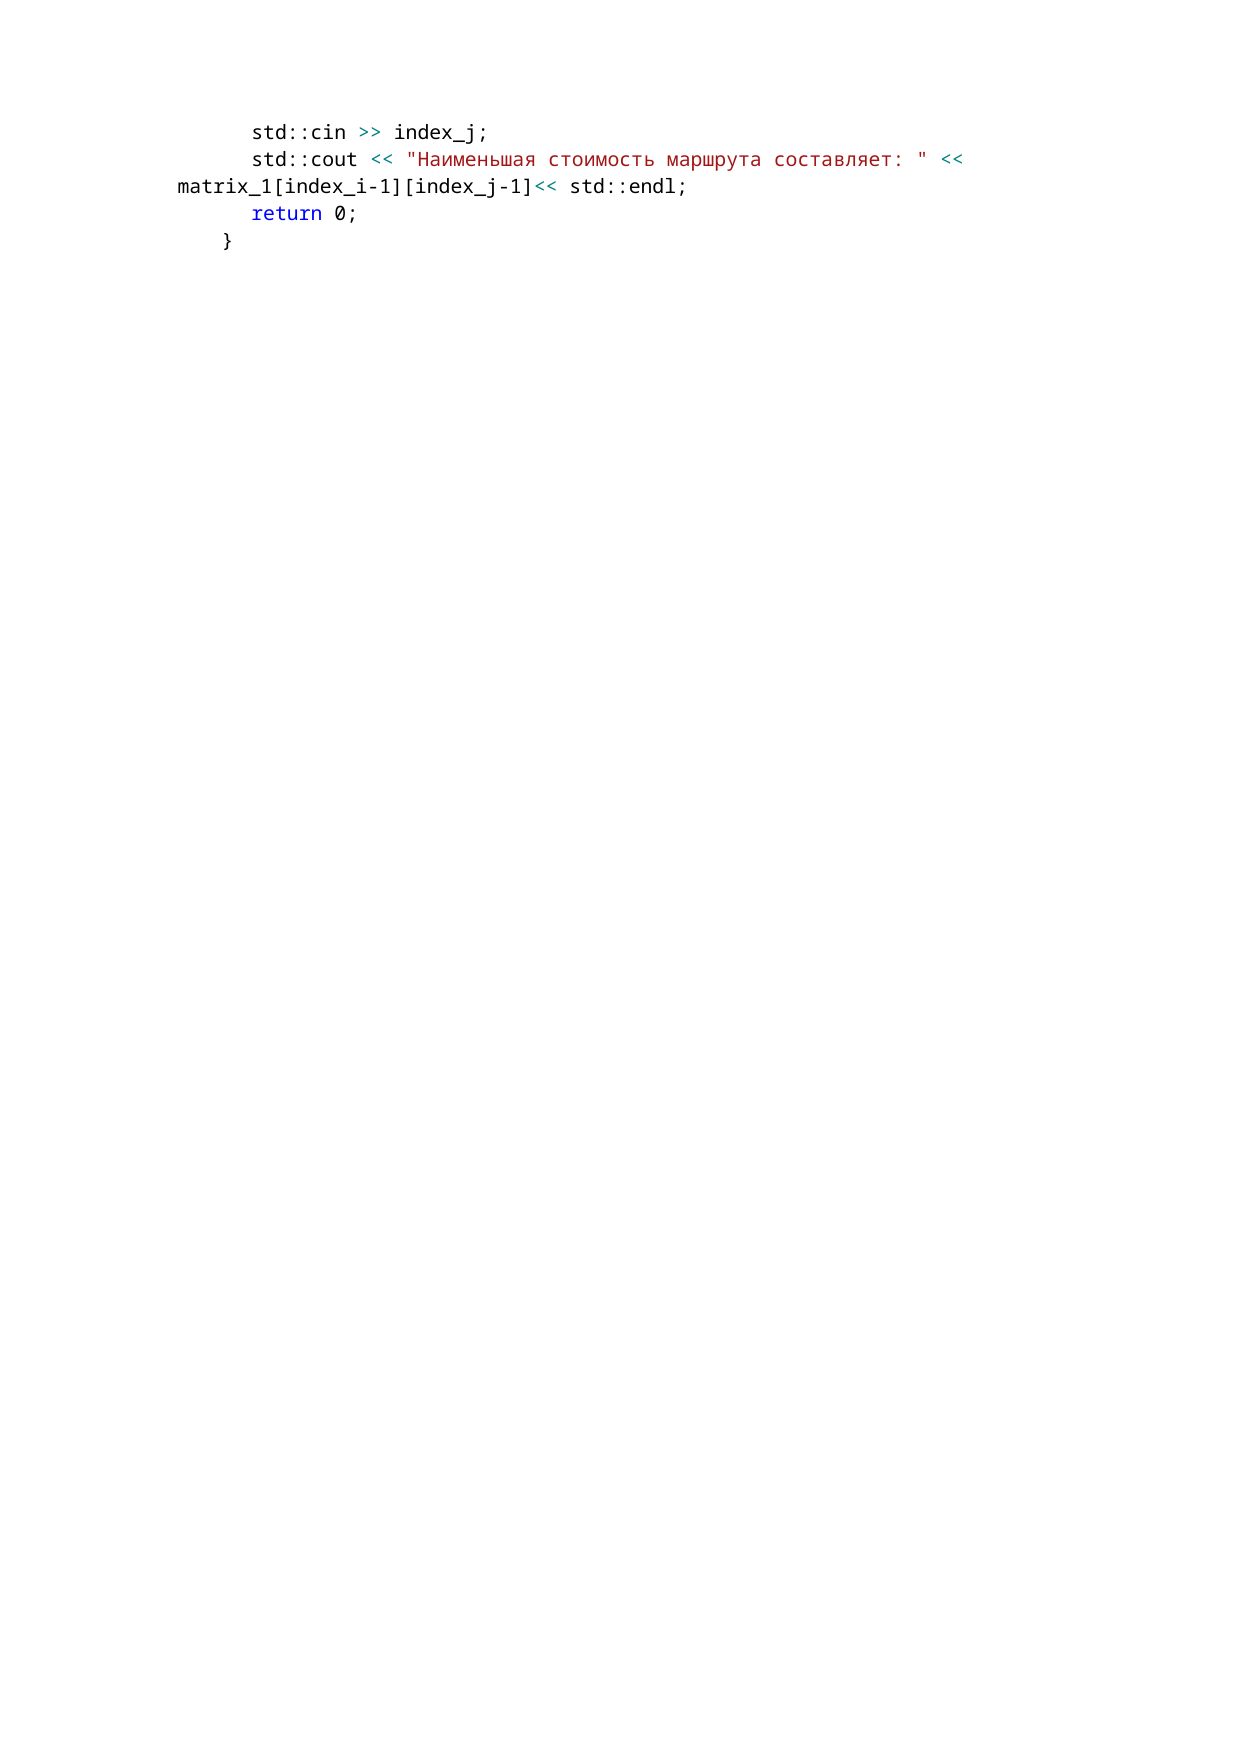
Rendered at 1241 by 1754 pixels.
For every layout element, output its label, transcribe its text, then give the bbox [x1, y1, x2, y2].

text return 0; [177, 199, 1152, 226]
text std::cin >> index_j; [177, 118, 1152, 145]
text } [177, 226, 1152, 253]
text std::cout << "Наименьшая стоимость маршрута составляет: " << matrix_1[index_i-1][index_j-1]<< std::endl; [177, 145, 1152, 199]
